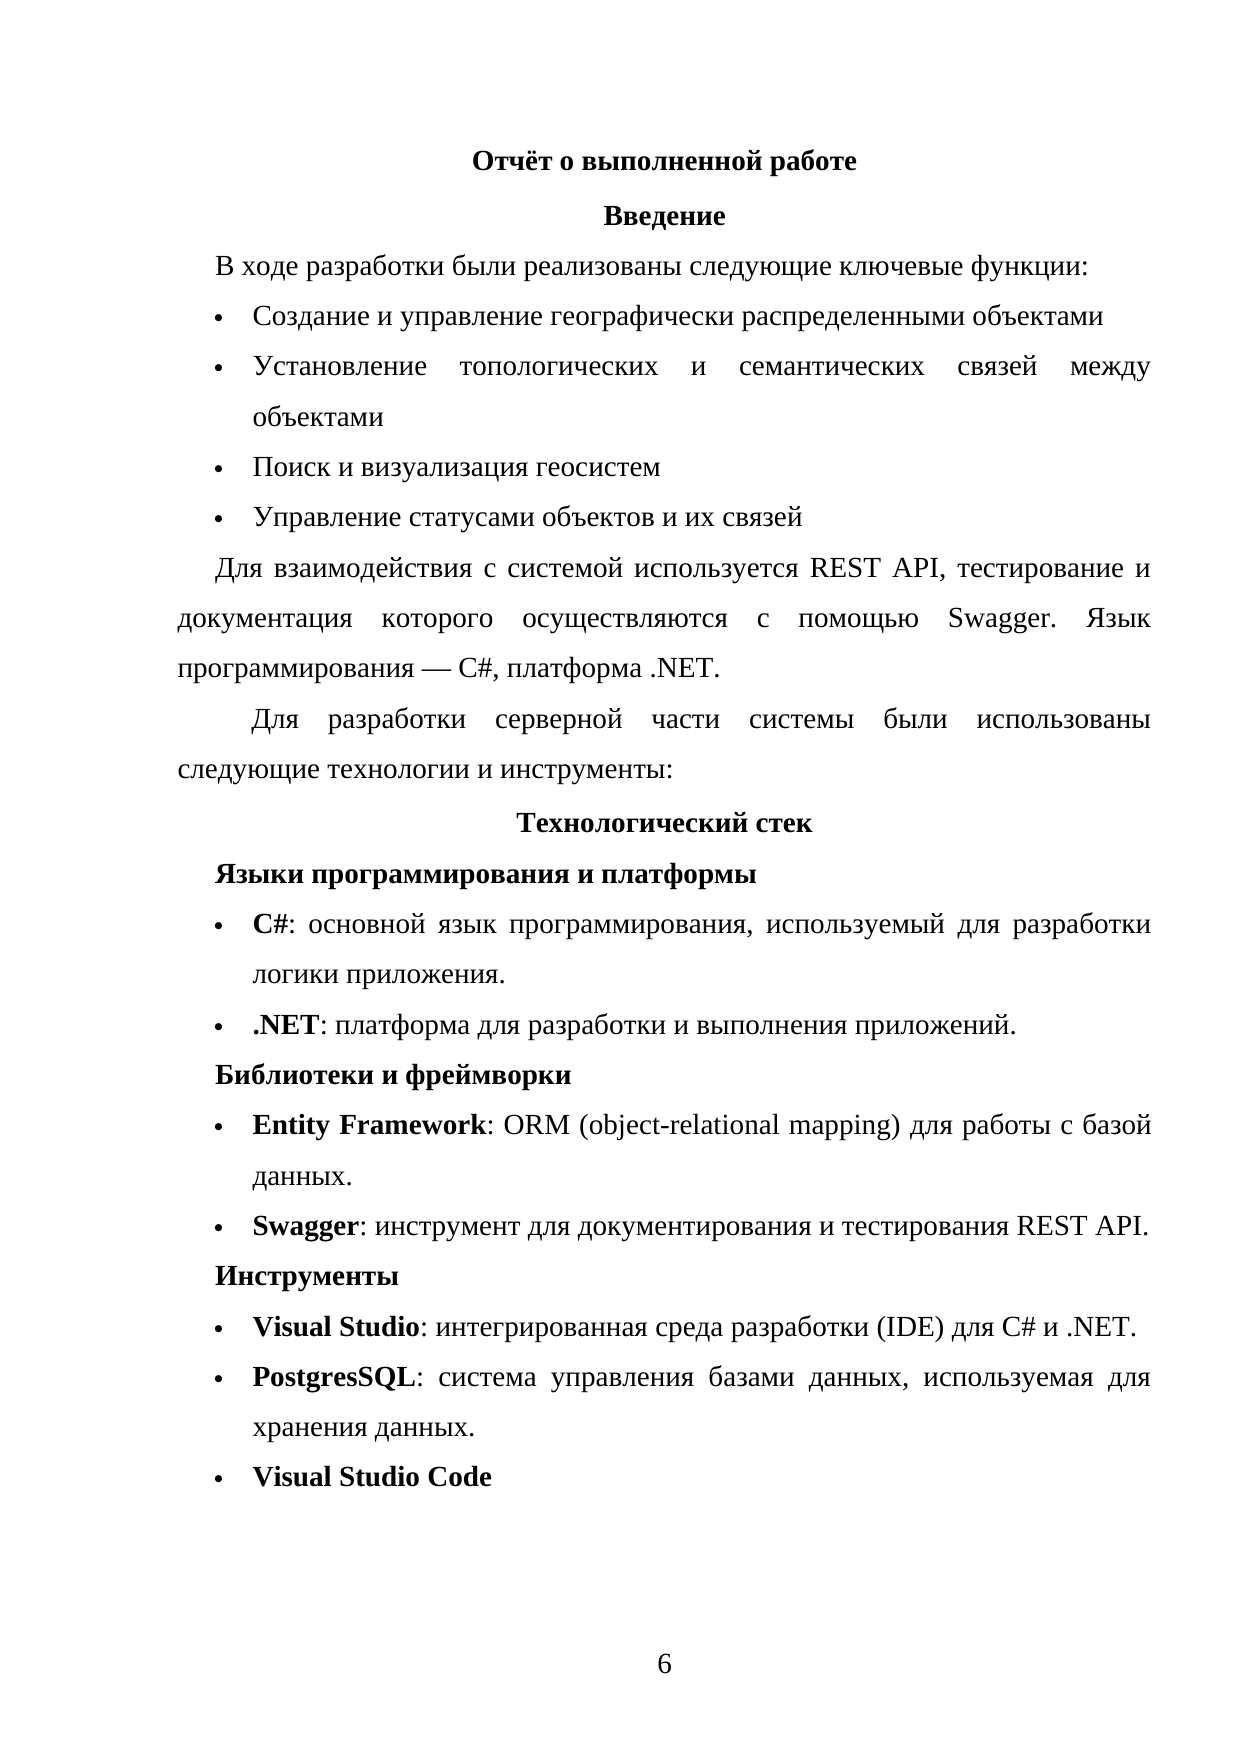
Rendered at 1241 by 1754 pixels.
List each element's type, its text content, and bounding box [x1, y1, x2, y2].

list PostgresSQL: система управления базами данных, используемая для хранения данных. [215, 1359, 1152, 1443]
list Поиск и визуализация геосистем [215, 449, 1152, 483]
list .NET: платформа для разработки и выполнения приложений. [215, 1007, 1152, 1040]
list Создание и управление географически распределенными объектами [215, 298, 1152, 332]
text Для разработки серверной части системы были использованы следующие технологии и инструменты: [177, 701, 1152, 784]
list Visual Studio Code [215, 1459, 1152, 1493]
list Управление статусами объектов и их связей [215, 499, 1152, 533]
list C#: основной язык программирования, используемый для разработки логики приложения. [215, 906, 1152, 990]
list Visual Studio: интегрированная среда разработки (IDE) для C# и .NET. [215, 1309, 1152, 1342]
text Библиотеки и фреймворки [177, 1057, 1152, 1091]
list Entity Framework: ORM (object-relational mapping) для работы с базой данных. [215, 1107, 1152, 1191]
list Swagger: инструмент для документирования и тестирования REST API. [215, 1208, 1152, 1242]
subtitle Отчёт о выполненной работе [177, 143, 1152, 177]
list Установление топологических и семантических связей между объектами [215, 348, 1152, 432]
text В ходе разработки были реализованы следующие ключевые функции: [177, 248, 1152, 281]
text Языки программирования и платформы [177, 856, 1152, 889]
text Для взаимодействия с системой используется REST API, тестирование и документация которого осуществляются с помощью Swagger. Язык программирования — C#, платформа .NET. [177, 550, 1152, 684]
text Инструменты [215, 1258, 1152, 1292]
subtitle Технологический стек [177, 806, 1152, 839]
subtitle Введение [177, 198, 1152, 231]
